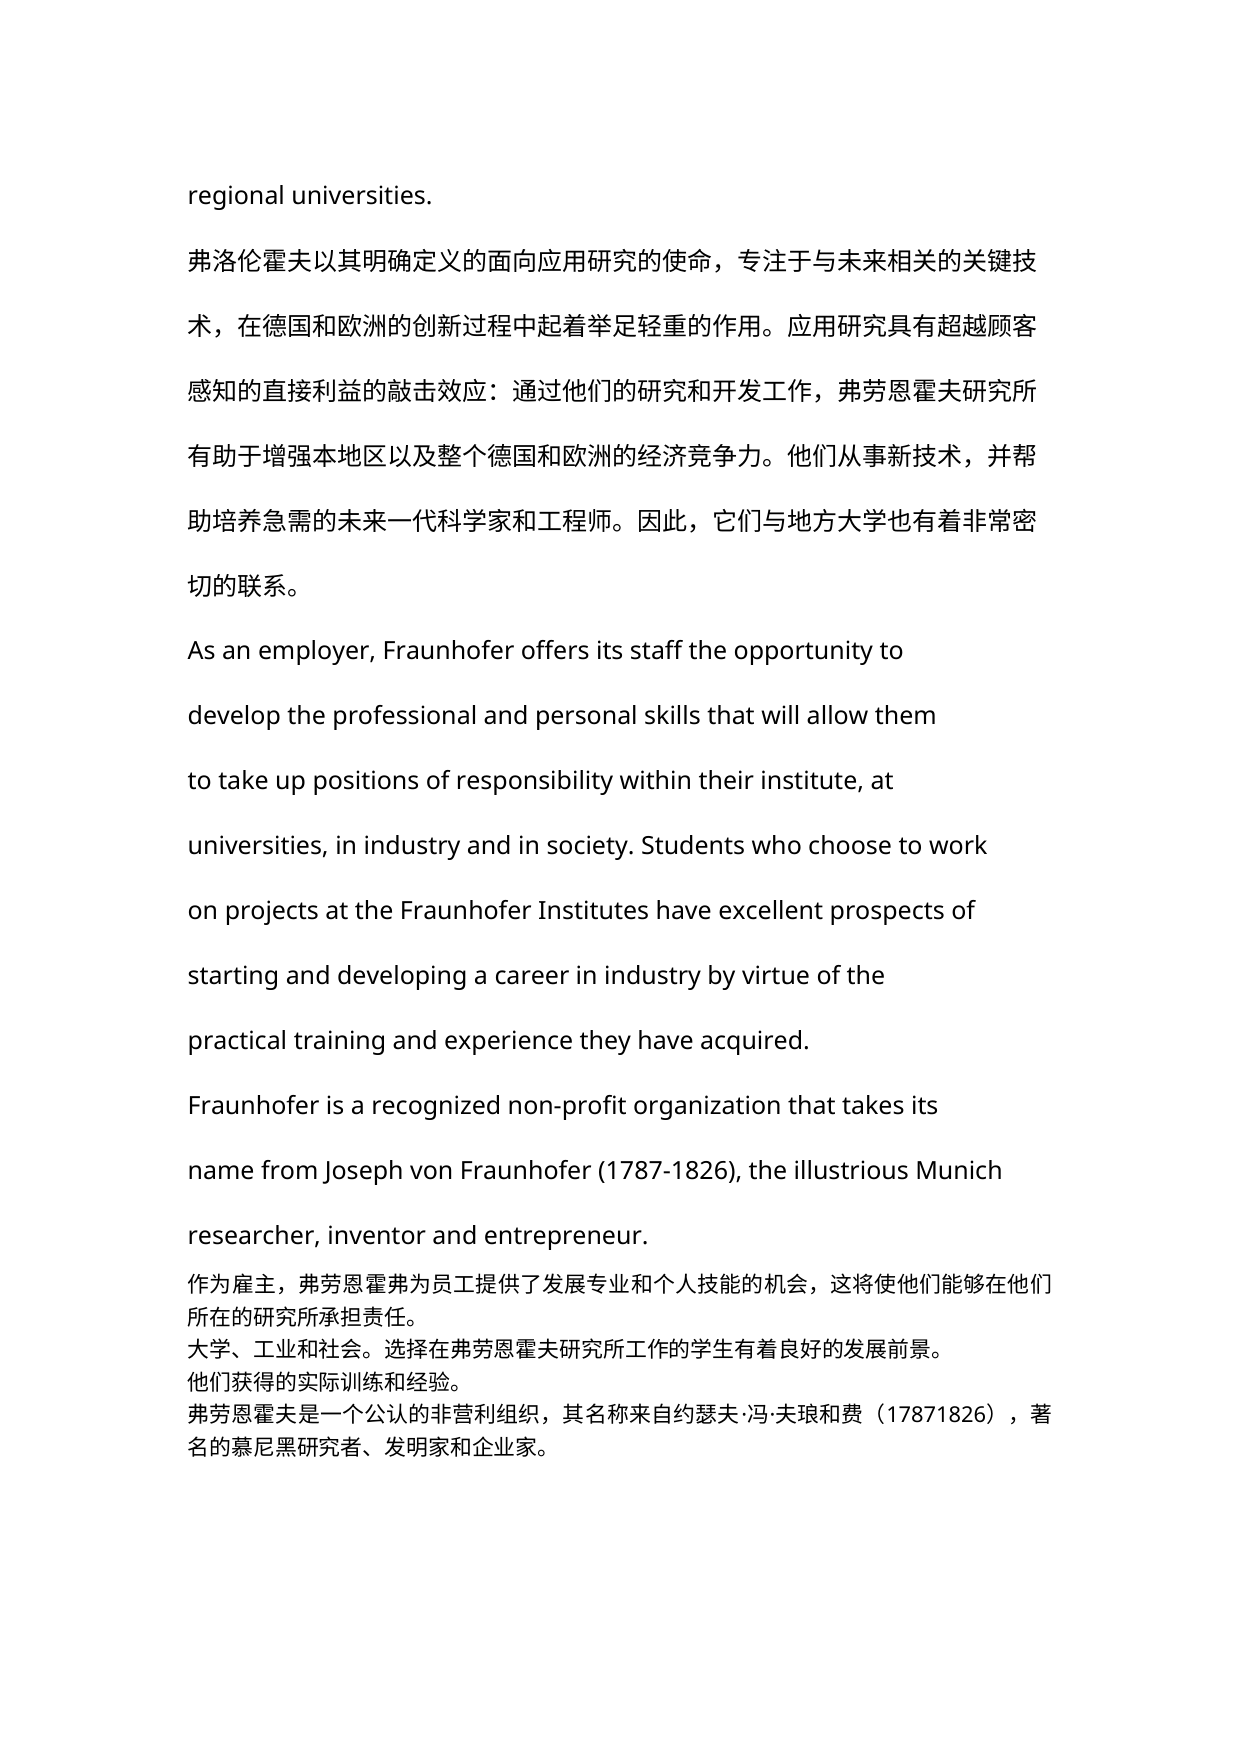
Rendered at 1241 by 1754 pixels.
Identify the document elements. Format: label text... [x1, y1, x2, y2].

text practical training and experience they have acquired. [187, 1007, 1053, 1072]
text As an employer, Fraunhofer offers its staff the opportunity to [187, 617, 1053, 682]
text 弗劳恩霍夫是一个公认的非营利组织，其名称来自约瑟夫·冯·夫琅和费（17871826），著名的慕尼黑研究者、发明家和企业家。 [187, 1397, 1053, 1462]
text to take up positions of responsibility within their institute, at [187, 747, 1053, 812]
text starting and developing a career in industry by virtue of the [187, 942, 1053, 1007]
text 他们获得的实际训练和经验。 [187, 1364, 1053, 1397]
text 弗洛伦霍夫以其明确定义的面向应用研究的使命，专注于与未来相关的关键技术，在德国和欧洲的创新过程中起着举足轻重的作用。应用研究具有超越顾客感知的直接利益的敲击效应：通过他们的研究和开发工作，弗劳恩霍夫研究所有助于增强本地区以及整个德国和欧洲的经济竞争力。他们从事新技术，并帮助培养急需的未来一代科学家和工程师。因此，它们与地方大学也有着非常密切的联系。 [187, 227, 1053, 617]
text Fraunhofer is a recognized non-profit organization that takes its [187, 1072, 1053, 1137]
text regional universities. [187, 162, 1053, 227]
text universities, in industry and in society. Students who choose to work [187, 812, 1053, 877]
text on projects at the Fraunhofer Institutes have excellent prospects of [187, 877, 1053, 942]
text develop the professional and personal skills that will allow them [187, 682, 1053, 747]
text 大学、工业和社会。选择在弗劳恩霍夫研究所工作的学生有着良好的发展前景。 [187, 1332, 1053, 1364]
text 作为雇主，弗劳恩霍弗为员工提供了发展专业和个人技能的机会，这将使他们能够在他们所在的研究所承担责任。 [187, 1267, 1053, 1332]
text name from Joseph von Fraunhofer (1787-1826), the illustrious Munich [187, 1137, 1053, 1202]
text researcher, inventor and entrepreneur. [187, 1202, 1053, 1267]
